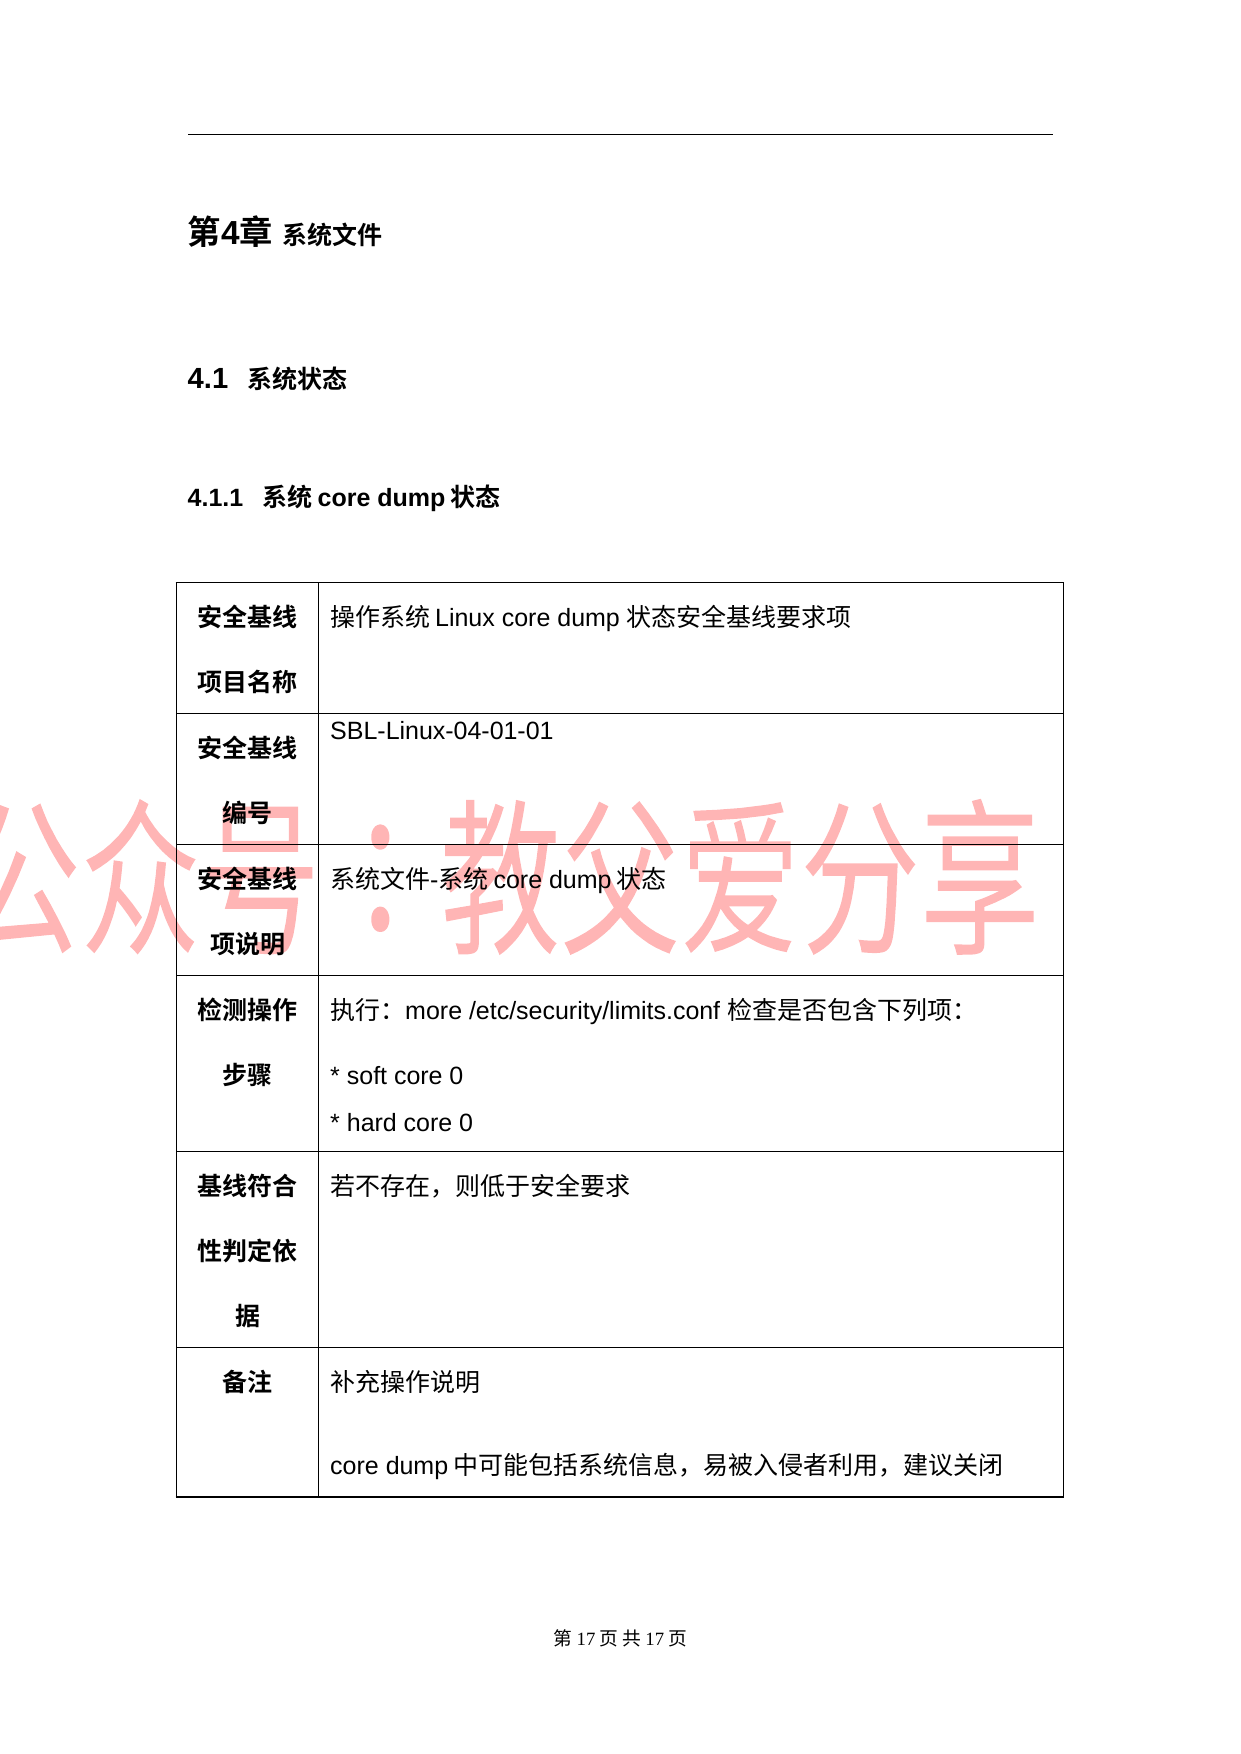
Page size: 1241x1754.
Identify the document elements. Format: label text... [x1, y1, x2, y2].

table_cell 若不存在，则低于安全要求 [319, 1152, 1063, 1347]
table_cell 检测操作步骤 [177, 976, 318, 1151]
table_cell 安全基线编号 [177, 714, 318, 844]
subtitle 系统core dump状态 [187, 463, 1053, 528]
table_cell 补充操作说明 core dump中可能包括系统信息，易被入侵者利用，建议关闭 [319, 1348, 1063, 1496]
table_header 操作系统Linux core dump 状态安全基线要求项 [319, 583, 1063, 713]
table_cell 基线符合性判定依据 [177, 1152, 318, 1347]
table_cell 系统文件-系统core dump状态 [319, 845, 1063, 975]
subtitle 系统状态 [187, 345, 1053, 410]
table_cell SBL-Linux-04-01-01 [319, 714, 1063, 844]
table_cell 安全基线项说明 [177, 845, 318, 975]
table_cell 备注 [177, 1348, 318, 1496]
table_cell 执行：more /etc/security/limits.conf 检查是否包含下列项： * soft core 0 * hard core 0 [319, 976, 1063, 1151]
subtitle 系统文件 [187, 197, 1053, 262]
table_header 安全基线项目名称 [177, 583, 318, 713]
